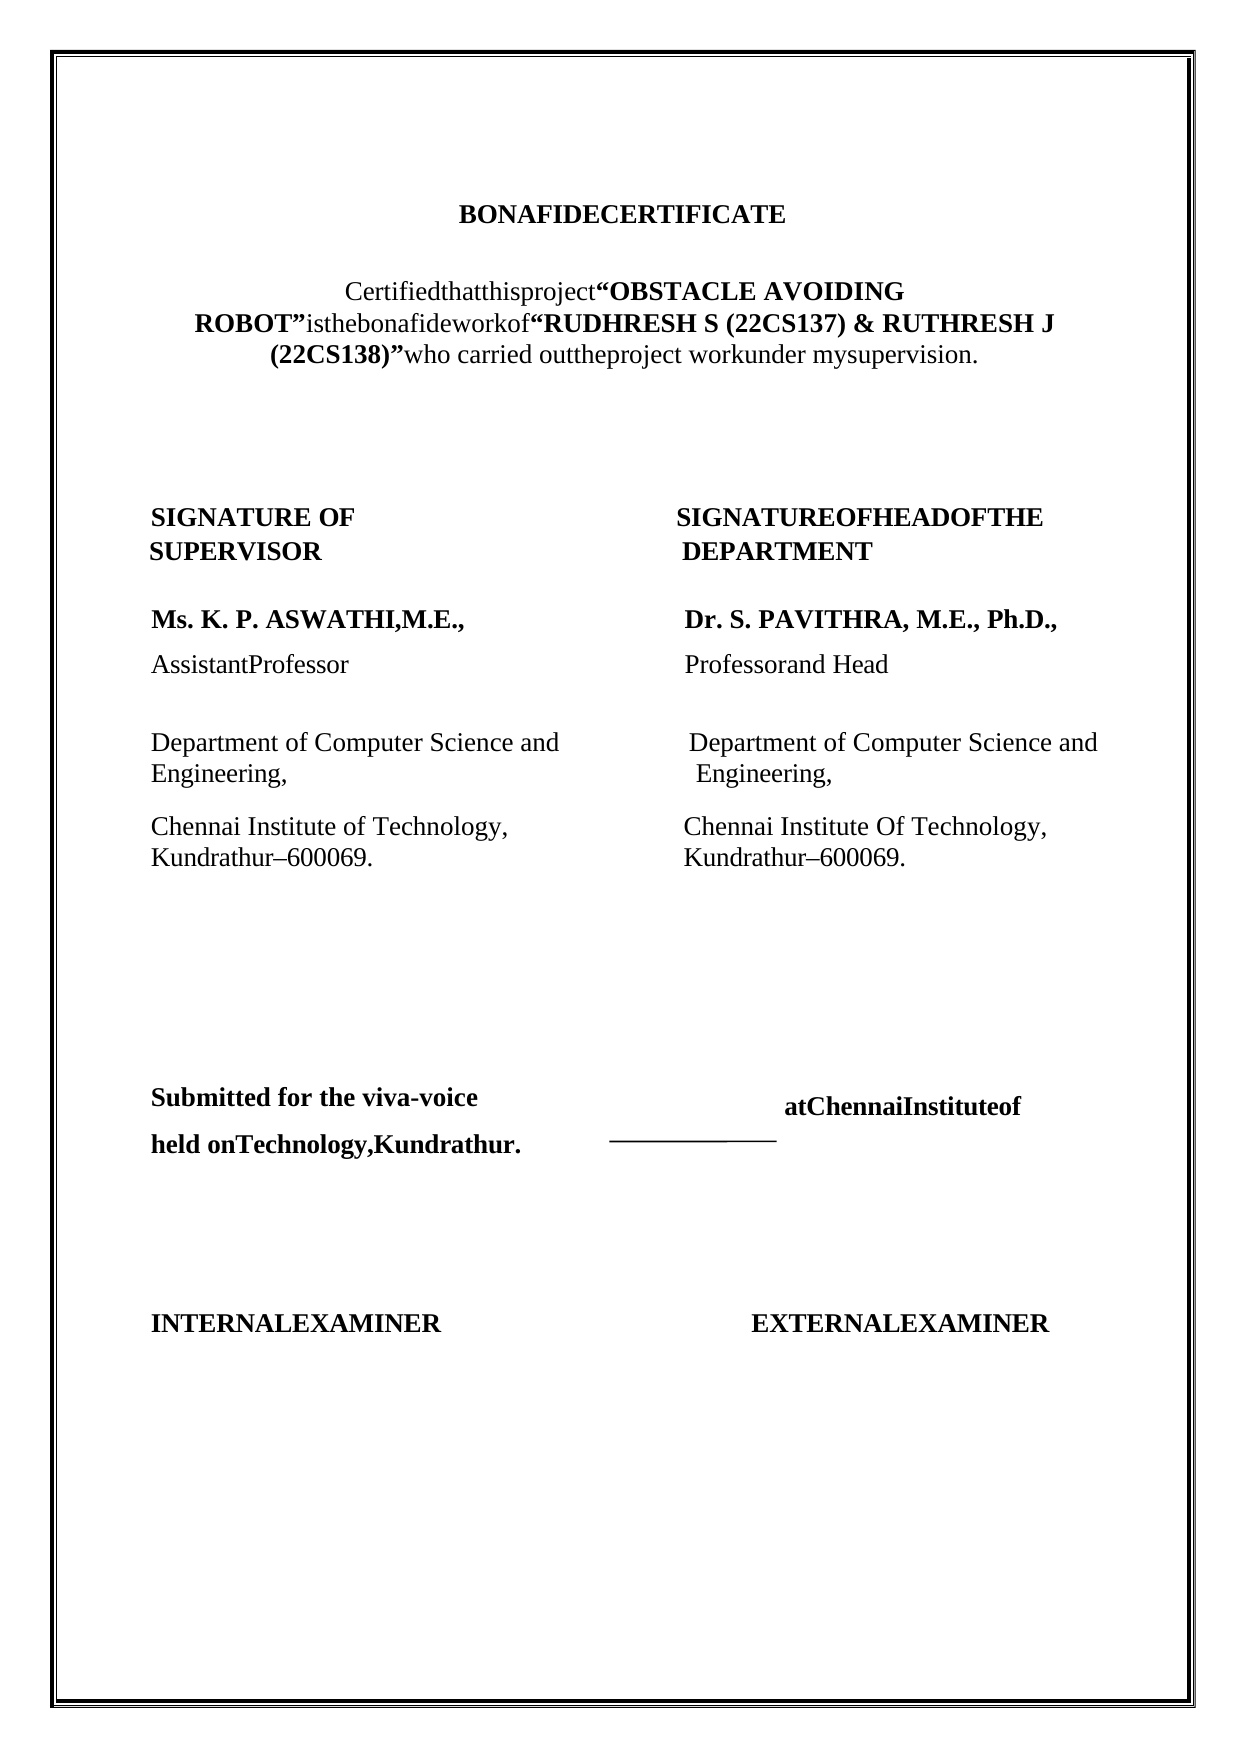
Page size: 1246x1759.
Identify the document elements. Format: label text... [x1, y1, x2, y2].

text atChennaiInstituteof [784, 1090, 1110, 1121]
text Submitted for the viva-voice held onTechnology,Kundrathur. [151, 1081, 534, 1159]
text Certifiedthatthisproject“OBSTACLE AVOIDING ROBOT”isthebonafideworkof“RUDHRESH S (22CS137) & RUTHRESH J (22CS138)”who carried outtheproject workunder mysupervision. [194, 276, 1055, 369]
text BONAFIDECERTIFICATE [363, 198, 882, 229]
text AssistantProfessor Professorand Head [151, 648, 1110, 679]
text Chennai Institute of Technology, Chennai Institute Of Technology, Kundrathur–600069. Kundrathur–600069. [151, 810, 1048, 872]
text Department of Computer Science and Department of Computer Science and Engineering, Engineering, [151, 726, 1098, 788]
text SUPERVISOR DEPARTMENT [149, 535, 1110, 566]
text Ms. K. P. ASWATHI,M.E., Dr. S. PAVITHRA, M.E., Ph.D., [151, 603, 1110, 634]
text SIGNATURE OF SIGNATUREOFHEADOFTHE [151, 502, 1110, 533]
text INTERNALEXAMINER EXTERNALEXAMINER [151, 1308, 1110, 1339]
